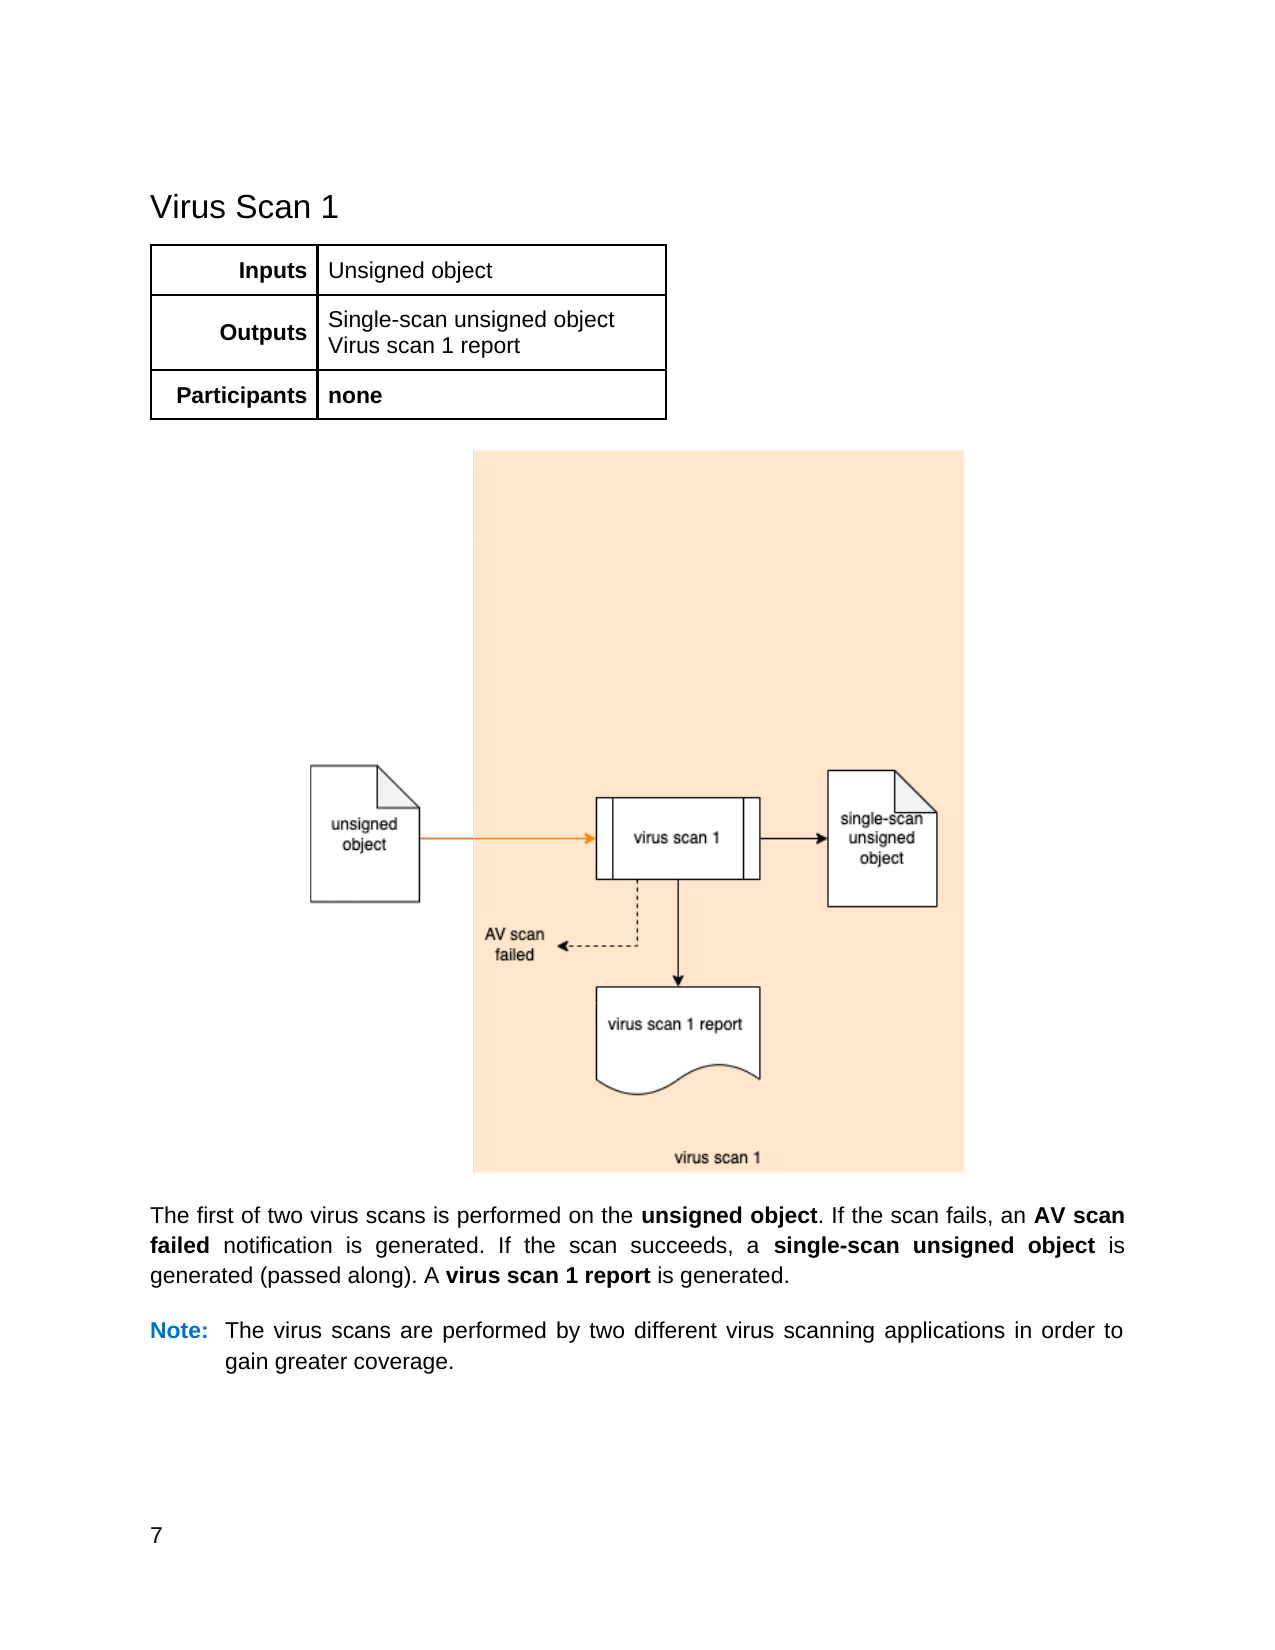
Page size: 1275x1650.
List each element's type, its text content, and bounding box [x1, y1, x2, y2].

table_cell Single-scan unsigned object Virus scan 1 report [319, 296, 665, 369]
table_header Unsigned object [319, 246, 665, 293]
table_cell none [319, 371, 665, 418]
text The first of two virus scans is performed on the unsigned object. If the scan fails, an AV scan failed notification is generated. If the scan succeeds, a single-scan unsigned object is generated (passed along). A virus scan 1 report is generated. [150, 1202, 1125, 1289]
table_cell Outputs [152, 296, 316, 369]
subtitle Virus Scan 1 [150, 187, 1125, 226]
table_header Inputs [152, 246, 316, 293]
table_cell Participants [152, 371, 316, 418]
text Note: The virus scans are performed by two different virus scanning applications in order to gain greater coverage. [150, 1317, 1125, 1374]
picture [310, 450, 965, 1173]
